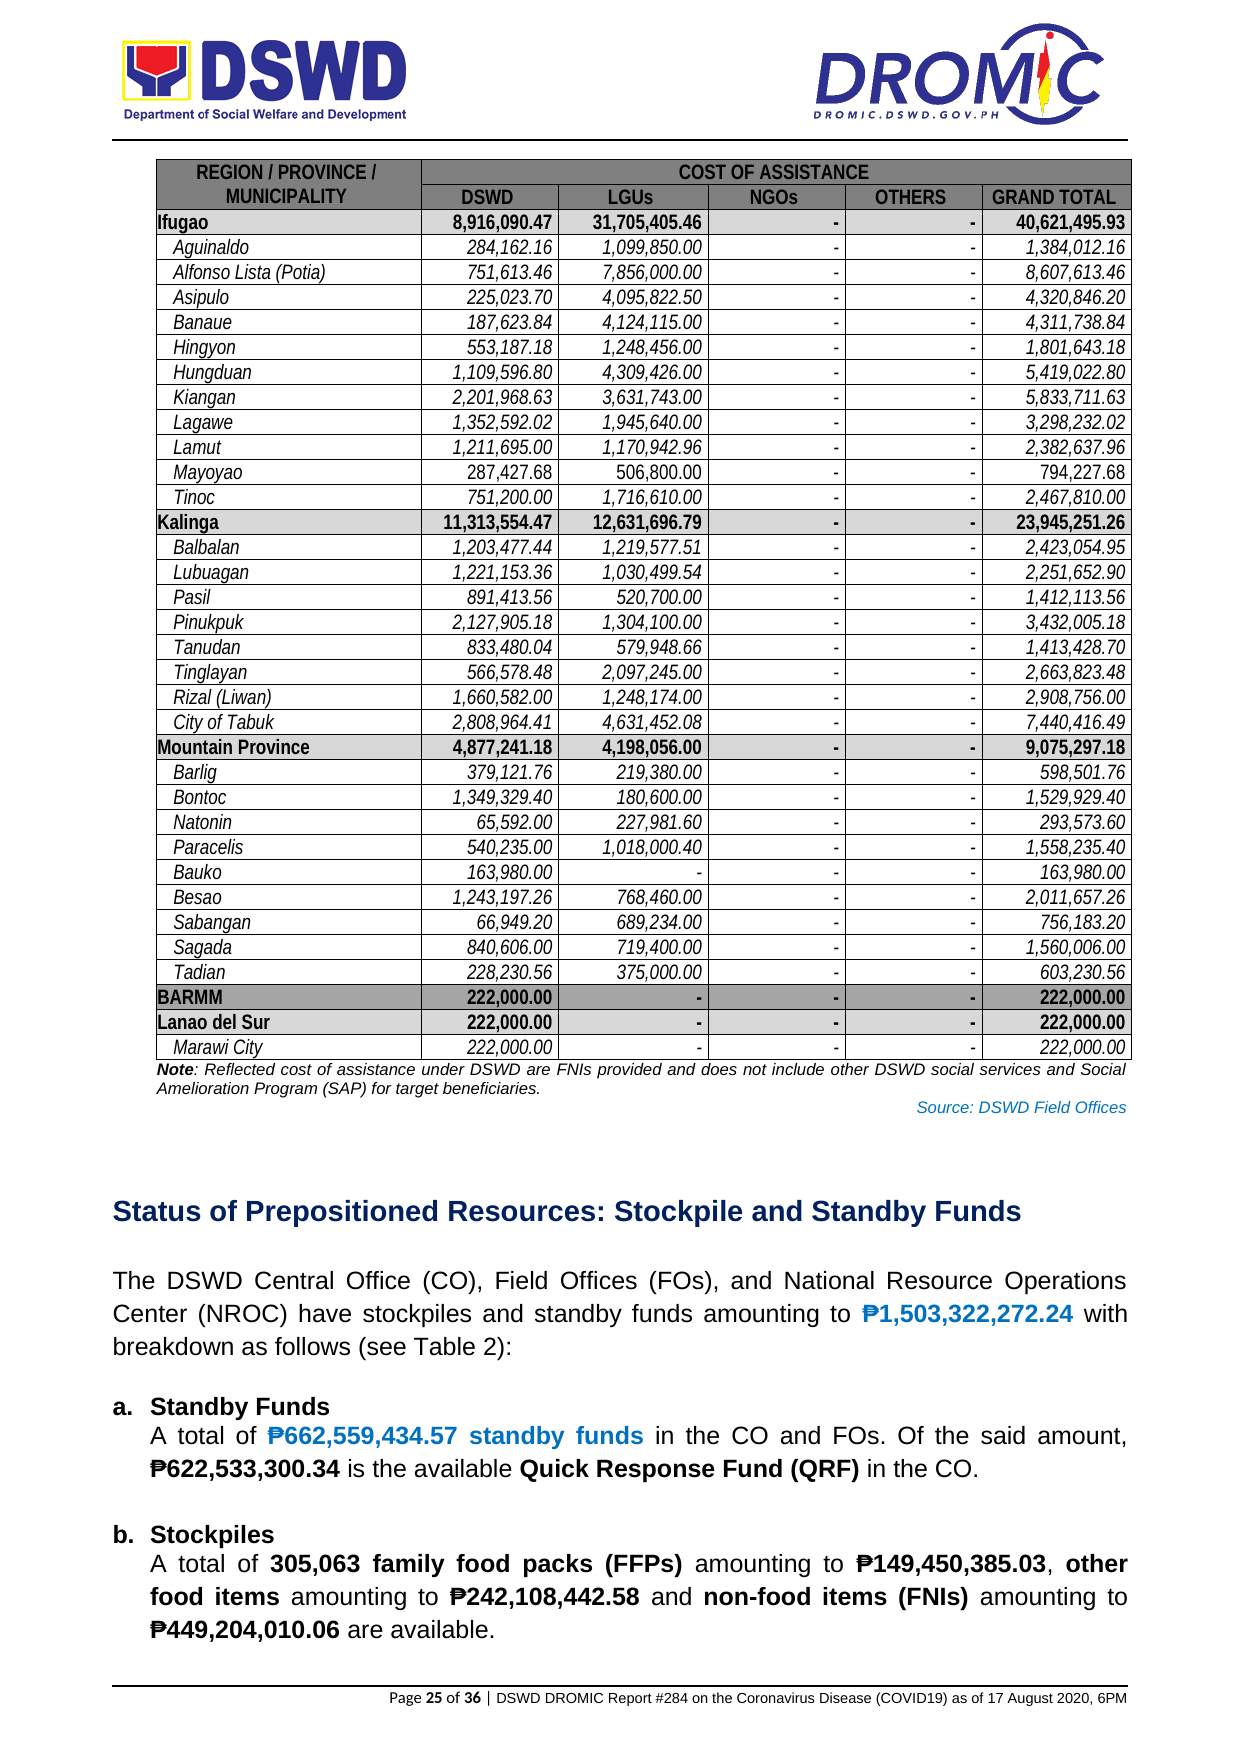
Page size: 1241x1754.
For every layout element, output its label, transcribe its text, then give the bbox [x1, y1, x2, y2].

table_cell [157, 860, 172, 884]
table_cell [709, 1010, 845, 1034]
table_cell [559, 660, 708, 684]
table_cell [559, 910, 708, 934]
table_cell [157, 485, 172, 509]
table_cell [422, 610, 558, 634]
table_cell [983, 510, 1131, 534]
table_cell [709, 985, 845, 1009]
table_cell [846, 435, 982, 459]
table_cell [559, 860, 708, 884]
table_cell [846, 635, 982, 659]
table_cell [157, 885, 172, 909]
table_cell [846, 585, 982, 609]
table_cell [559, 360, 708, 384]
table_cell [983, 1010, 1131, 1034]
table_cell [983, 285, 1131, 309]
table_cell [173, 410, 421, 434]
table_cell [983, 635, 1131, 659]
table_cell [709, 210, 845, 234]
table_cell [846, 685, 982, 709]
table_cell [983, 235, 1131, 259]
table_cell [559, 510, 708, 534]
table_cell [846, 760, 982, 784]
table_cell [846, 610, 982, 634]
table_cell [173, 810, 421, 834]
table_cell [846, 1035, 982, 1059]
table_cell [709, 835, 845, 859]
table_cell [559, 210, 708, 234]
table_header COST OF ASSISTANCE [422, 160, 1131, 184]
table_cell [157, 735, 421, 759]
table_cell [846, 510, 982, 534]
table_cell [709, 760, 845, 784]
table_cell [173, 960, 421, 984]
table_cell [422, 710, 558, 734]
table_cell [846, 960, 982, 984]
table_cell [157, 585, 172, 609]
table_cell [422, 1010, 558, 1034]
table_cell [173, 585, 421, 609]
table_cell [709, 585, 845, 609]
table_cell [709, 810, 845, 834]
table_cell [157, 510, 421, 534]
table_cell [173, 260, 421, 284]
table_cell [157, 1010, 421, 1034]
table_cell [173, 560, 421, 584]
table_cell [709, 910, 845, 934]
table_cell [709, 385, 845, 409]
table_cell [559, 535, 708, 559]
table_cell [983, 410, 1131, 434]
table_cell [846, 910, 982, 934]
table_cell LGUs [559, 185, 708, 209]
text Source: DSWD Field Offices [157, 1098, 1128, 1117]
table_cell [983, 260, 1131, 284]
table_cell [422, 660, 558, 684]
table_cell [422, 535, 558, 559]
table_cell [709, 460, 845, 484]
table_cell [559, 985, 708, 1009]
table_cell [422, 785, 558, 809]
text A total of ₱662,559,434.57 standby funds in the CO and FOs. Of the said amount, ₱622,533,300.34 is the available Quick Response Fund (QRF) in the CO. [150, 1421, 1128, 1483]
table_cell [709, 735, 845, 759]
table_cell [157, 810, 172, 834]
text Note: Reflected cost of assistance under DSWD are FNIs provided and does not include other DSWD social services and Social Amelioration Program (SAP) for target beneficiaries. [157, 1060, 1128, 1098]
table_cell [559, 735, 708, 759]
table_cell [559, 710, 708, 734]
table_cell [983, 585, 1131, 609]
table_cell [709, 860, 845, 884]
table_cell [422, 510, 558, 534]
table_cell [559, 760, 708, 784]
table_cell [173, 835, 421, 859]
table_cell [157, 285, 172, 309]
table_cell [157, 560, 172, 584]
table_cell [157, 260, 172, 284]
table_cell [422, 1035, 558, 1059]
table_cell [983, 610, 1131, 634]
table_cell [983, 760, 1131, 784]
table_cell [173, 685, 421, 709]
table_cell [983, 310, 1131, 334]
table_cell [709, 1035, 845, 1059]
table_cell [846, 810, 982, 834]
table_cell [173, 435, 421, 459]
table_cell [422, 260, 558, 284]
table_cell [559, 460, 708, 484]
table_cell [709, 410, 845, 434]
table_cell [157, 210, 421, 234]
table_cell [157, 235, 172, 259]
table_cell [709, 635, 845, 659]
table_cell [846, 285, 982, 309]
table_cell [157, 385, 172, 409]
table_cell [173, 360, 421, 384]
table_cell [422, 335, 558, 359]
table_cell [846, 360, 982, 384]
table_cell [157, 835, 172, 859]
table_cell GRAND TOTAL [983, 185, 1131, 209]
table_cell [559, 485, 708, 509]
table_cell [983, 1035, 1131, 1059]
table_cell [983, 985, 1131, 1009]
text The DSWD Central Office (CO), Field Offices (FOs), and National Resource Operations Center (NROC) have stockpiles and standby funds amounting to ₱1,503,322,272.24 with breakdown as follows (see Table 2): [112, 1266, 1128, 1361]
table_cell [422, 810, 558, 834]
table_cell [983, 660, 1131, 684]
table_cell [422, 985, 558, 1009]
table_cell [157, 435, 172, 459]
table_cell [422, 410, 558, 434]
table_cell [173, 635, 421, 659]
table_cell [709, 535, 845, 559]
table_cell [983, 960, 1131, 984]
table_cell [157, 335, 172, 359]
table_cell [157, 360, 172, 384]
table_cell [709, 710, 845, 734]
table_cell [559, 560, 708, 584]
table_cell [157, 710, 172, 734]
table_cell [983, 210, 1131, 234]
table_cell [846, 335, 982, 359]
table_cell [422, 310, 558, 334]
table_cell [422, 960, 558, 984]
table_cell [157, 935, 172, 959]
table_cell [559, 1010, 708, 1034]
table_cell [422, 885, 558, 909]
table_header REGION / PROVINCE / MUNICIPALITY [157, 160, 421, 209]
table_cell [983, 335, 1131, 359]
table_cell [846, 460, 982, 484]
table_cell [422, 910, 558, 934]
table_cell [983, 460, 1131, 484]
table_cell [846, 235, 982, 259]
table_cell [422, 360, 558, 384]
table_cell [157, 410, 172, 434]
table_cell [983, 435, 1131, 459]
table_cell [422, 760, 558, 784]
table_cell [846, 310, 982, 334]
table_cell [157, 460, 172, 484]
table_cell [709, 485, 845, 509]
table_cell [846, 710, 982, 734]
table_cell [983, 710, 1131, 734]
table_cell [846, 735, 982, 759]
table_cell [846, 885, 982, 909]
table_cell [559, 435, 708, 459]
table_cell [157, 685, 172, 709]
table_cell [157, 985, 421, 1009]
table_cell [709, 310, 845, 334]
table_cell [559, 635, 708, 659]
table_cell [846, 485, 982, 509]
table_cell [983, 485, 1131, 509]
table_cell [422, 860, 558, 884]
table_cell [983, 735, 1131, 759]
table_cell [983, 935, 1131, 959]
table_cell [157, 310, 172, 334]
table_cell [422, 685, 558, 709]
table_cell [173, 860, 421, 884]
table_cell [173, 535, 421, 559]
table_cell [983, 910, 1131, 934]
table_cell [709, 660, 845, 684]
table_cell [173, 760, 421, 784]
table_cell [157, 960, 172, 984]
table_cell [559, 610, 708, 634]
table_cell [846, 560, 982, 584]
table_cell DSWD [422, 185, 558, 209]
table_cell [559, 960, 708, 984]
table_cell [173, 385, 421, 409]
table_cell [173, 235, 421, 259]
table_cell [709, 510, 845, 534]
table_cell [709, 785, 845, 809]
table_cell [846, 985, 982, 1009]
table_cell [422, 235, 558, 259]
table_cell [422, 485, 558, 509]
list Stockpiles [112, 1520, 1128, 1549]
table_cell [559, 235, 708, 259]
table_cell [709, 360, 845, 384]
picture [112, 37, 416, 125]
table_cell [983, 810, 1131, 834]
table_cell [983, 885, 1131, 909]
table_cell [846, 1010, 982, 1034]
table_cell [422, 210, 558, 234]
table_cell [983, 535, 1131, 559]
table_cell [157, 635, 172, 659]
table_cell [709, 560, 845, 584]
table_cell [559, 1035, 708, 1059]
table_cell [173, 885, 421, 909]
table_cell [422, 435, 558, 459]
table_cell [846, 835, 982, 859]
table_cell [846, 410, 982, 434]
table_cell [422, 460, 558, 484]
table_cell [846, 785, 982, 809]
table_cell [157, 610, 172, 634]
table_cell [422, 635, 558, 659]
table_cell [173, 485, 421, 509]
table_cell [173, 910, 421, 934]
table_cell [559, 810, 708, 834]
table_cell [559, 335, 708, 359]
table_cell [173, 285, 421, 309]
table_cell NGOs [709, 185, 845, 209]
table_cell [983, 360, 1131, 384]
list Standby Funds [112, 1392, 1128, 1421]
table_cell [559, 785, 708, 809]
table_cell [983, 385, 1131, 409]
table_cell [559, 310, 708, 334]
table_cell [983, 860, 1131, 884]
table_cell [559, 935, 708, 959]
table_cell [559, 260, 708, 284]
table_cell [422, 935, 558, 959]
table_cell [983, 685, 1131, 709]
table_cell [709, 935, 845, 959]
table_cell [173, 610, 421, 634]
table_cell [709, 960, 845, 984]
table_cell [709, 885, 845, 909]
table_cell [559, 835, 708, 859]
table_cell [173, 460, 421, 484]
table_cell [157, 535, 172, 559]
text A total of 305,063 family food packs (FFPs) amounting to ₱149,450,385.03, other food items amounting to ₱242,108,442.58 and non-food items (FNIs) amounting to ₱449,204,010.06 are available. [150, 1549, 1128, 1644]
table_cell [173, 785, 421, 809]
table_cell OTHERS [846, 185, 982, 209]
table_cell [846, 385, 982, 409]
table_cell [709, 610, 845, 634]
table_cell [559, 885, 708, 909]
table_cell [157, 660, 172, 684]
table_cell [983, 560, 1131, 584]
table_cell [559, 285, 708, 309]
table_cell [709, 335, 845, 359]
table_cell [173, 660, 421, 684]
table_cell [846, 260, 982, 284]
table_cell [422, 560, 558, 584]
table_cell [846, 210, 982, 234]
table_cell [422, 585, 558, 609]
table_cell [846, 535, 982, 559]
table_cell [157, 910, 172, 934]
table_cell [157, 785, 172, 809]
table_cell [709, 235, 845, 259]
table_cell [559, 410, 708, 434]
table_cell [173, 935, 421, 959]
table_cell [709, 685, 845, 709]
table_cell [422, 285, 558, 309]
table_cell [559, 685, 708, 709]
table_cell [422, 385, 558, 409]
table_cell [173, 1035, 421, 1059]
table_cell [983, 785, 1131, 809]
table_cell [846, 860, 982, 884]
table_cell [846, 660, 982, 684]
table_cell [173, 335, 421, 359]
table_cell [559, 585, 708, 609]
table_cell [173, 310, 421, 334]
picture [781, 23, 1133, 125]
text Status of Prepositioned Resources: Stockpile and Standby Funds [112, 1194, 1128, 1228]
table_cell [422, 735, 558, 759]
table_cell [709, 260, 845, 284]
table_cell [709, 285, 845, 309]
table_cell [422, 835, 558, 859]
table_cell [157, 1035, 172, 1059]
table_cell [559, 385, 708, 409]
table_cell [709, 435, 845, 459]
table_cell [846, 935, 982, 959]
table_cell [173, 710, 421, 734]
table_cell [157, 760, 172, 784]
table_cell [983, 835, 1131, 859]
